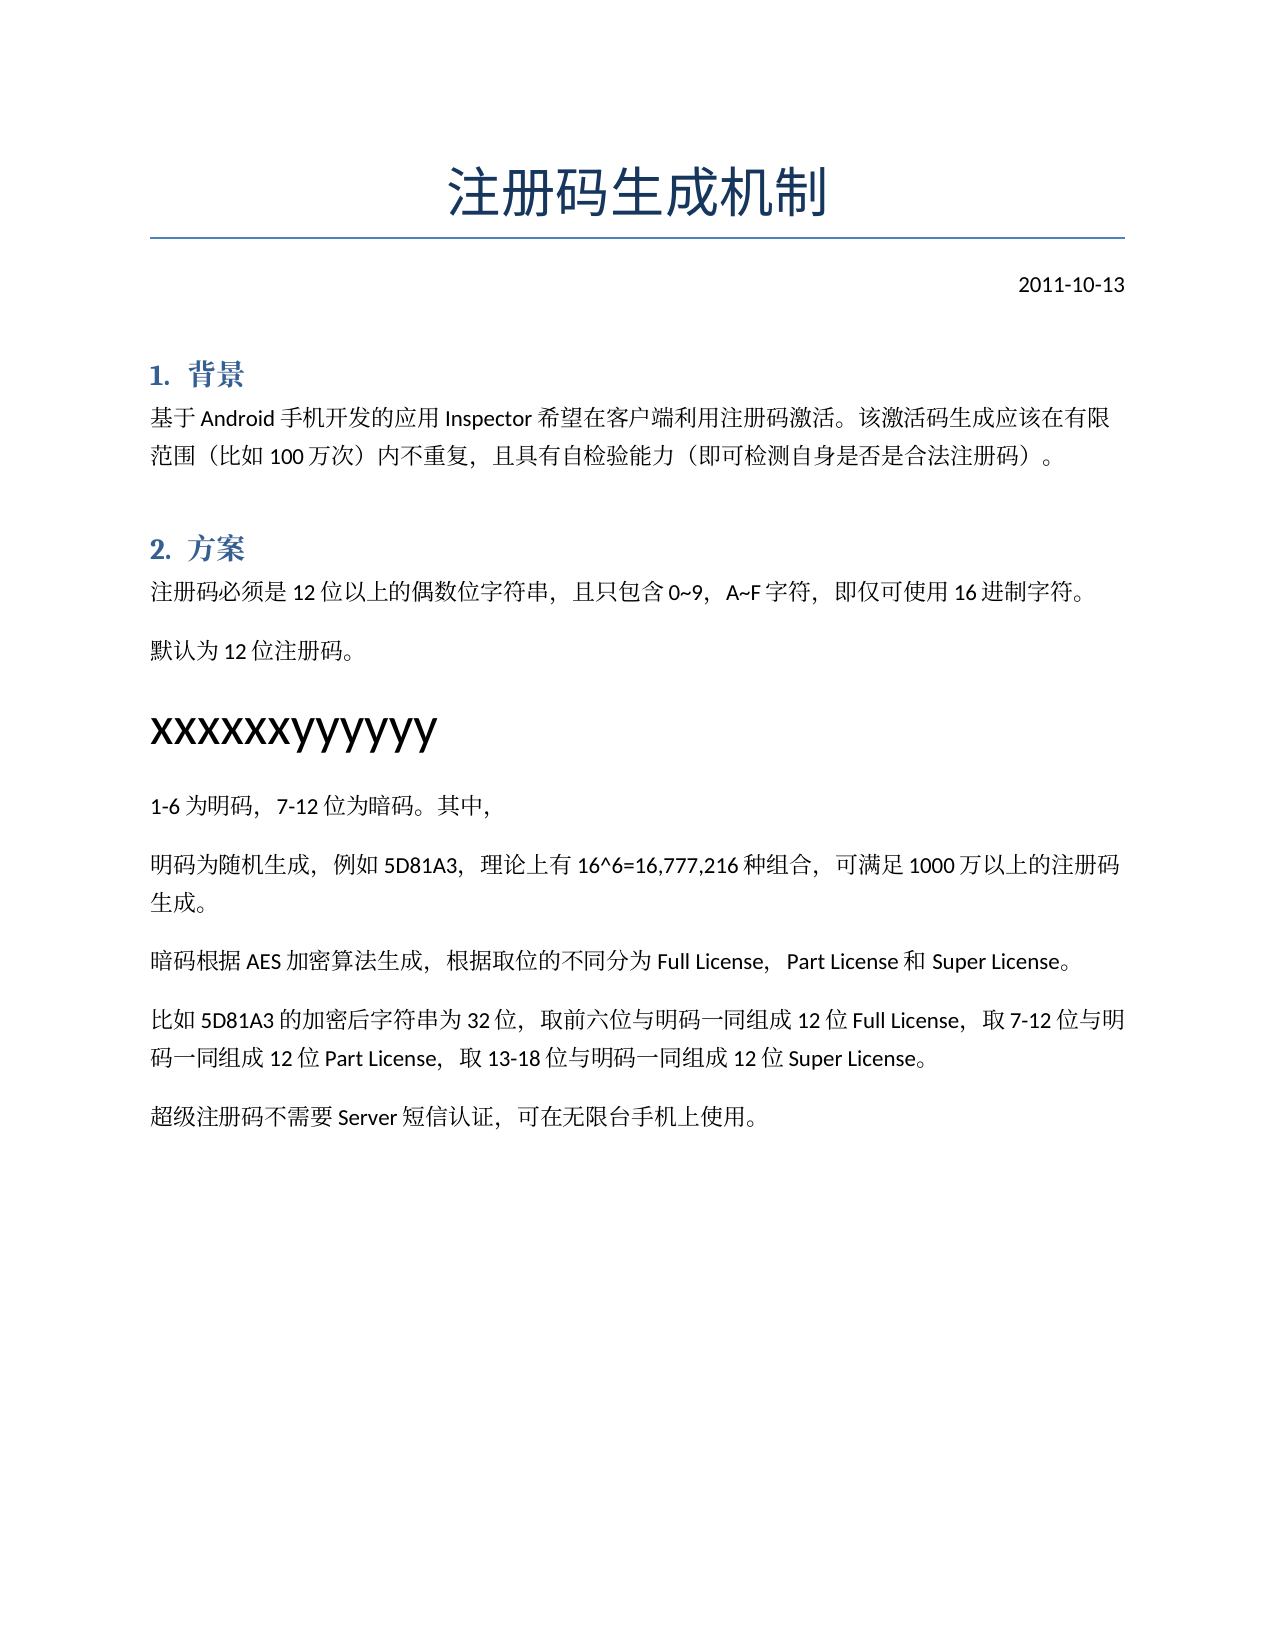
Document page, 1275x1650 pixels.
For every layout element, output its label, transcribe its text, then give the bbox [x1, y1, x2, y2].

text 1-6为明码，7-12位为暗码。其中， [150, 788, 1125, 821]
text 注册码必须是12位以上的偶数位字符串，且只包含0~9，A~F字符，即仅可使用16进制字符。 [150, 574, 1125, 607]
subtitle 背景 [150, 352, 1125, 394]
title 注册码生成机制 [150, 150, 1125, 237]
subtitle 方案 [150, 526, 1125, 568]
text 明码为随机生成，例如5D81A3，理论上有16^6=16,777,216种组合，可满足1000万以上的注册码生成。 [150, 847, 1125, 918]
text 默认为12位注册码。 [150, 633, 1125, 666]
text 2011-10-13 [150, 270, 1125, 298]
text 超级注册码不需要Server短信认证，可在无限台手机上使用。 [150, 1098, 1125, 1131]
text 基于Android手机开发的应用Inspector希望在客户端利用注册码激活。该激活码生成应该在有限范围（比如100万次）内不重复，且具有自检验能力（即可检测自身是否是合法注册码）。 [150, 400, 1125, 471]
text 比如5D81A3的加密后字符串为32位，取前六位与明码一同组成12位Full License，取7-12位与明码一同组成12位Part License，取13-18位与明码一同组成12位Super License。 [150, 1002, 1125, 1073]
text xxxxxxyyyyyy [150, 691, 1125, 758]
text 暗码根据AES加密算法生成，根据取位的不同分为Full License，Part License和 Super License。 [150, 943, 1125, 976]
